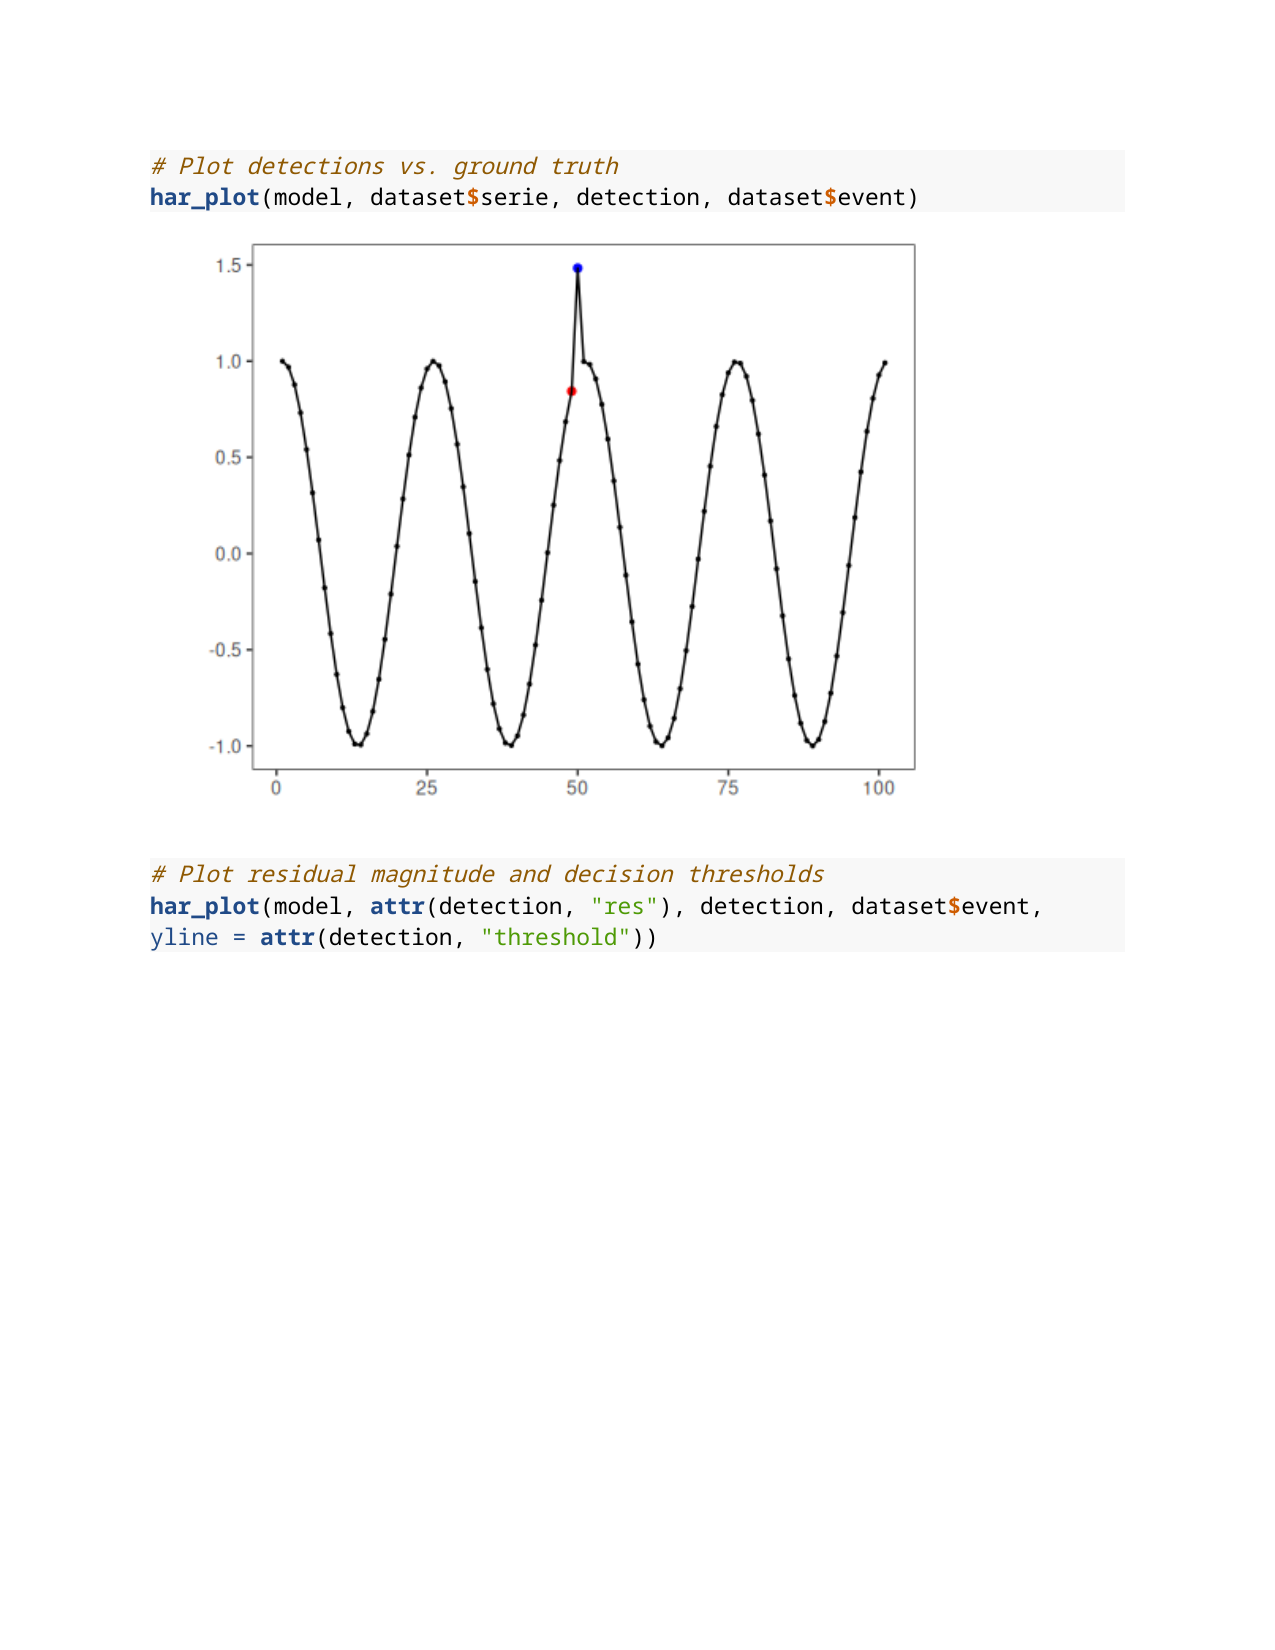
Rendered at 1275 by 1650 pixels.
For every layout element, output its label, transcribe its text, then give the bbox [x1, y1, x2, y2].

picture [168, 233, 927, 840]
text # Plot residual magnitude and decision thresholds har_plot(model, attr(detection, "res"), detection, dataset$event, yline = attr(detection, "threshold")) [150, 858, 1125, 952]
text # Plot detections vs. ground truth har_plot(model, dataset$serie, detection, dataset$event) [617, 150, 1125, 212]
